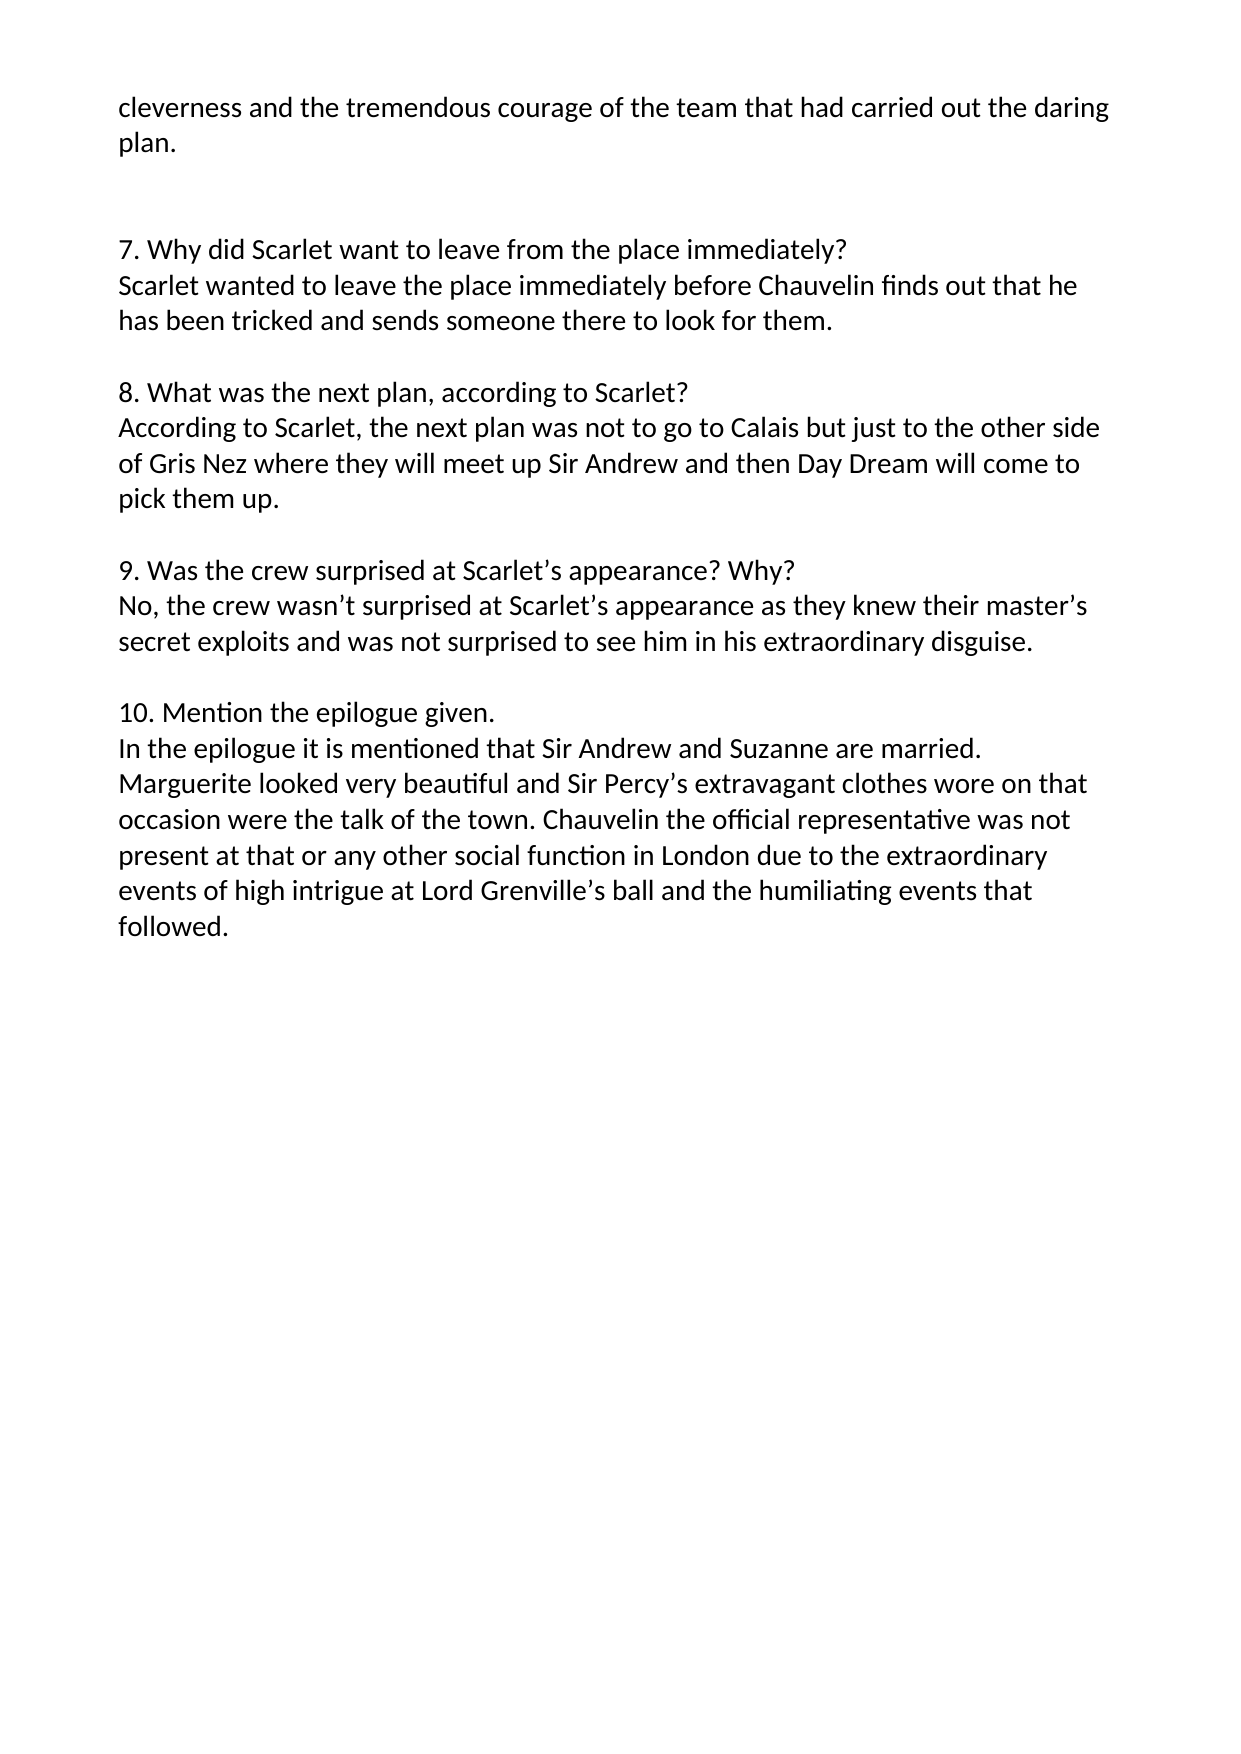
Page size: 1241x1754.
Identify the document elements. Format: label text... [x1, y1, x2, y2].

text According to Scarlet, the next plan was not to go to Calais but just to the other side of Gris Nez where they will meet up Sir Andrew and then Day Dream will come to pick them up. [118, 409, 1122, 516]
text 8. What was the next plan, according to Scarlet? [118, 374, 1122, 409]
text Scarlet wanted to leave the place immediately before Chauvelin finds out that he has been tricked and sends someone there to look for them. [118, 267, 1122, 338]
text 9. Was the crew surprised at Scarlet’s appearance? Why? [118, 552, 1122, 587]
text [118, 89, 1122, 160]
text 7. Why did Scarlet want to leave from the place immediately? [118, 231, 1122, 267]
text No, the crew wasn’t surprised at Scarlet’s appearance as they knew their master’s secret exploits and was not surprised to see him in his extraordinary disguise. [118, 587, 1122, 659]
text 10. Mention the epilogue given. [118, 694, 1122, 730]
text In the epilogue it is mentioned that Sir Andrew and Suzanne are married. Marguerite looked very beautiful and Sir Percy’s extravagant clothes wore on that occasion were the talk of the town. Chauvelin the official representative was not present at that or any other social function in London due to the extraordinary events of high intrigue at Lord Grenville’s ball and the humiliating events that followed. [118, 730, 1122, 944]
